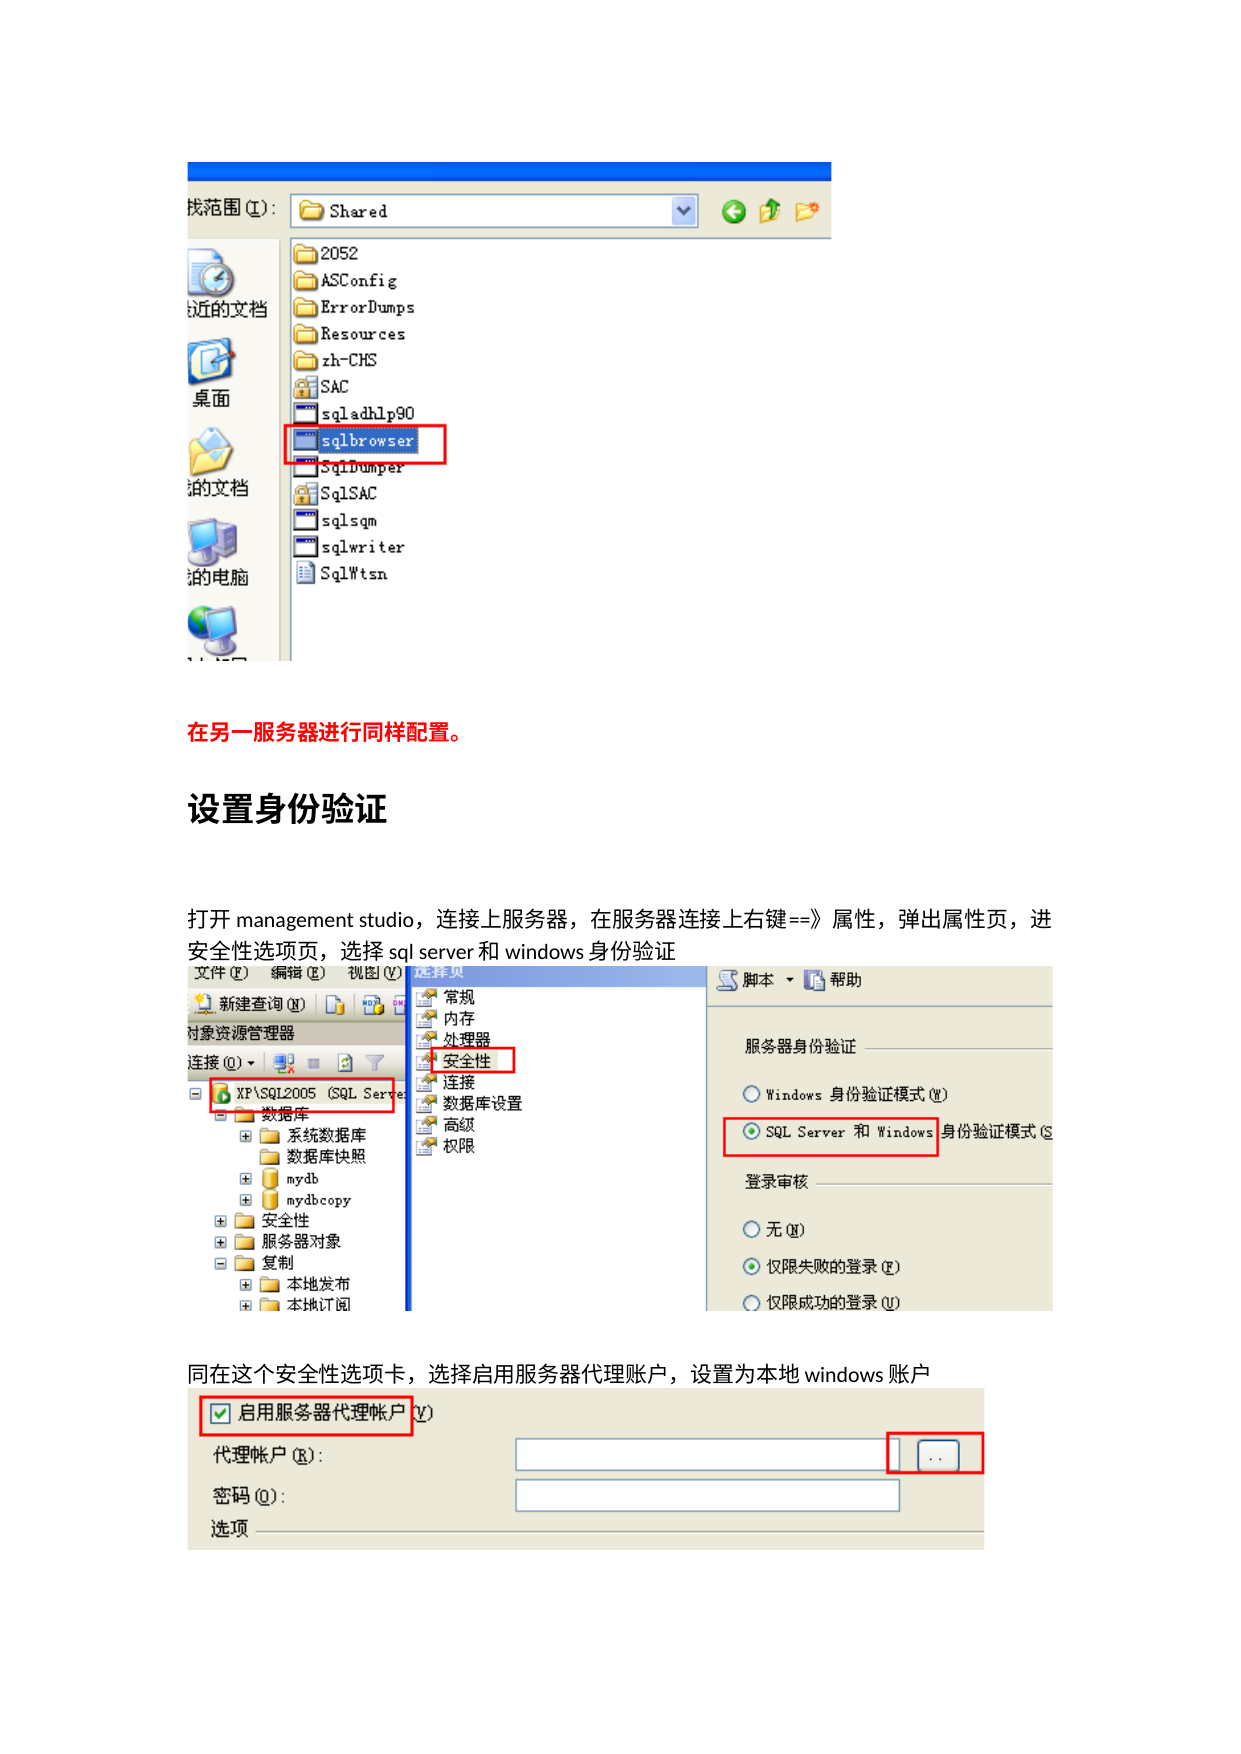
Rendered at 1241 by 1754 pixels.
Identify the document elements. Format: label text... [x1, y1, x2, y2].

text 同在这个安全性选项卡，选择启用服务器代理账户，设置为本地windows账户 [187, 1356, 1053, 1389]
text 打开management studio，连接上服务器，在服务器连接上右键==》属性，弹出属性页，进安全性选项页，选择sql server和windows身份验证 [187, 901, 1053, 966]
text 在另一服务器进行同样配置。 [187, 714, 1053, 747]
picture [187, 966, 1053, 1311]
picture [187, 1388, 985, 1550]
picture [187, 162, 832, 661]
subtitle 设置身份验证 [187, 774, 1053, 839]
